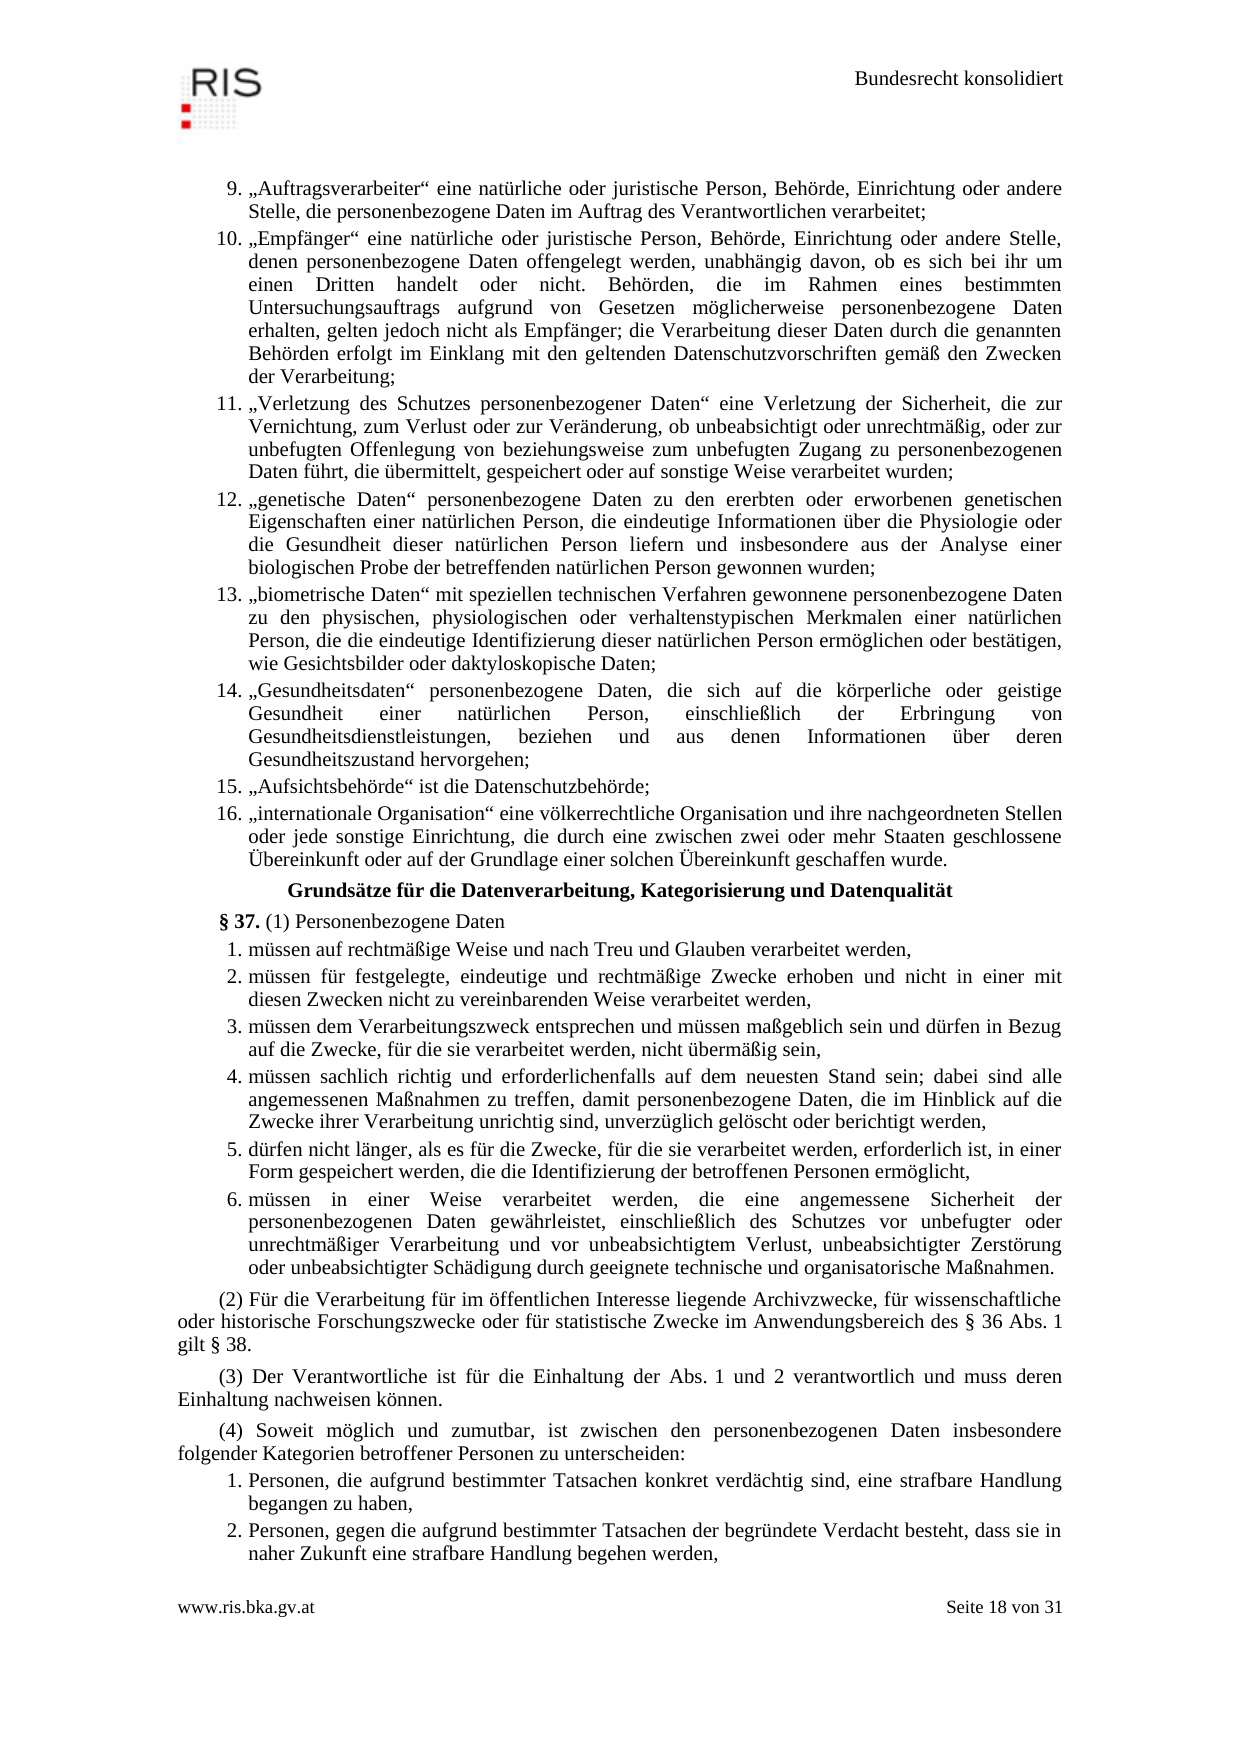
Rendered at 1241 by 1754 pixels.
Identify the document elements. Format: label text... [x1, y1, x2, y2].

text 13. „biometrische Daten“ mit speziellen technischen Verfahren gewonnene personenbezogene Daten zu den physischen, physiologischen oder verhaltenstypischen Merkmalen einer natürlichen Person, die die eindeutige Identifizierung dieser natürlichen Person ermöglichen oder bestätigen, wie Gesichtsbilder oder daktyloskopische Daten; [177, 583, 1063, 675]
text Grundsätze für die Datenverarbeitung, Kategorisierung und Datenqualität [177, 879, 1063, 902]
text 14. „Gesundheitsdaten“ personenbezogene Daten, die sich auf die körperliche oder geistige Gesundheit einer natürlichen Person, einschließlich der Erbringung von Gesundheitsdienstleistungen, beziehen und aus denen Informationen über deren Gesundheitszustand hervorgehen; [177, 679, 1063, 771]
text (2) Für die Verarbeitung für im öffentlichen Interesse liegende Archivzwecke, für wissenschaftliche oder historische Forschungszwecke oder für statistische Zwecke im Anwendungsbereich des § 36 Abs. 1 gilt § 38. [177, 1288, 1063, 1356]
text 10. „Empfänger“ eine natürliche oder juristische Person, Behörde, Einrichtung oder andere Stelle, denen personenbezogene Daten offengelegt werden, unabhängig davon, ob es sich bei ihr um einen Dritten handelt oder nicht. Behörden, die im Rahmen eines bestimmten Untersuchungsauftrags aufgrund von Gesetzen möglicherweise personenbezogene Daten erhalten, gelten jedoch nicht als Empfänger; die Verarbeitung dieser Daten durch die genannten Behörden erfolgt im Einklang mit den geltenden Datenschutzvorschriften gemäß den Zwecken der Verarbeitung; [177, 227, 1063, 388]
text 5. dürfen nicht länger, als es für die Zwecke, für die sie verarbeitet werden, erforderlich ist, in einer Form gespeichert werden, die die Identifizierung der betroffenen Personen ermöglicht, [177, 1138, 1063, 1183]
text 11. „Verletzung des Schutzes personenbezogener Daten“ eine Verletzung der Sicherheit, die zur Vernichtung, zum Verlust oder zur Veränderung, ob unbeabsichtigt oder unrechtmäßig, oder zur unbefugten Offenlegung von beziehungsweise zum unbefugten Zugang zu personenbezogenen Daten führt, die übermittelt, gespeichert oder auf sonstige Weise verarbeitet wurden; [177, 392, 1063, 483]
text 16. „internationale Organisation“ eine völkerrechtliche Organisation und ihre nachgeordneten Stellen oder jede sonstige Einrichtung, die durch eine zwischen zwei oder mehr Staaten geschlossene Übereinkunft oder auf der Grundlage einer solchen Übereinkunft geschaffen wurde. [177, 802, 1063, 871]
text (4) Soweit möglich und zumutbar, ist zwischen den personenbezogenen Daten insbesondere folgender Kategorien betroffener Personen zu unterscheiden: [177, 1419, 1063, 1465]
text 4. müssen sachlich richtig und erforderlichenfalls auf dem neuesten Stand sein; dabei sind alle angemessenen Maßnahmen zu treffen, damit personenbezogene Daten, die im Hinblick auf die Zwecke ihrer Verarbeitung unrichtig sind, unverzüglich gelöscht oder berichtigt werden, [177, 1065, 1063, 1133]
text (3) Der Verantwortliche ist für die Einhaltung der Abs. 1 und 2 verantwortlich und muss deren Einhaltung nachweisen können. [177, 1365, 1063, 1411]
text § 37. (1) Personenbezogene Daten [177, 911, 1063, 933]
text 1. Personen, die aufgrund bestimmter Tatsachen konkret verdächtig sind, eine strafbare Handlung begangen zu haben, [177, 1469, 1063, 1515]
text 15. „Aufsichtsbehörde“ ist die Datenschutzbehörde; [177, 775, 1063, 798]
text 9. „Auftragsverarbeiter“ eine natürliche oder juristische Person, Behörde, Einrichtung oder andere Stelle, die personenbezogene Daten im Auftrag des Verantwortlichen verarbeitet; [177, 177, 1063, 223]
picture [177, 57, 264, 144]
text 12. „genetische Daten“ personenbezogene Daten zu den ererbten oder erworbenen genetischen Eigenschaften einer natürlichen Person, die eindeutige Informationen über die Physiologie oder die Gesundheit dieser natürlichen Person liefern und insbesondere aus der Analyse einer biologischen Probe der betreffenden natürlichen Person gewonnen wurden; [177, 488, 1063, 579]
text 6. müssen in einer Weise verarbeitet werden, die eine angemessene Sicherheit der personenbezogenen Daten gewährleistet, einschließlich des Schutzes vor unbefugter oder unrechtmäßiger Verarbeitung und vor unbeabsichtigtem Verlust, unbeabsichtigter Zerstörung oder unbeabsichtigter Schädigung durch geeignete technische und organisatorische Maßnahmen. [177, 1188, 1063, 1279]
text 2. Personen, gegen die aufgrund bestimmter Tatsachen der begründete Verdacht besteht, dass sie in naher Zukunft eine strafbare Handlung begehen werden, [177, 1519, 1063, 1565]
text 2. müssen für festgelegte, eindeutige und rechtmäßige Zwecke erhoben und nicht in einer mit diesen Zwecken nicht zu vereinbarenden Weise verarbeitet werden, [177, 965, 1063, 1011]
text 1. müssen auf rechtmäßige Weise und nach Treu und Glauben verarbeitet werden, [177, 938, 1063, 961]
text 3. müssen dem Verarbeitungszweck entsprechen und müssen maßgeblich sein und dürfen in Bezug auf die Zwecke, für die sie verarbeitet werden, nicht übermäßig sein, [177, 1015, 1063, 1061]
